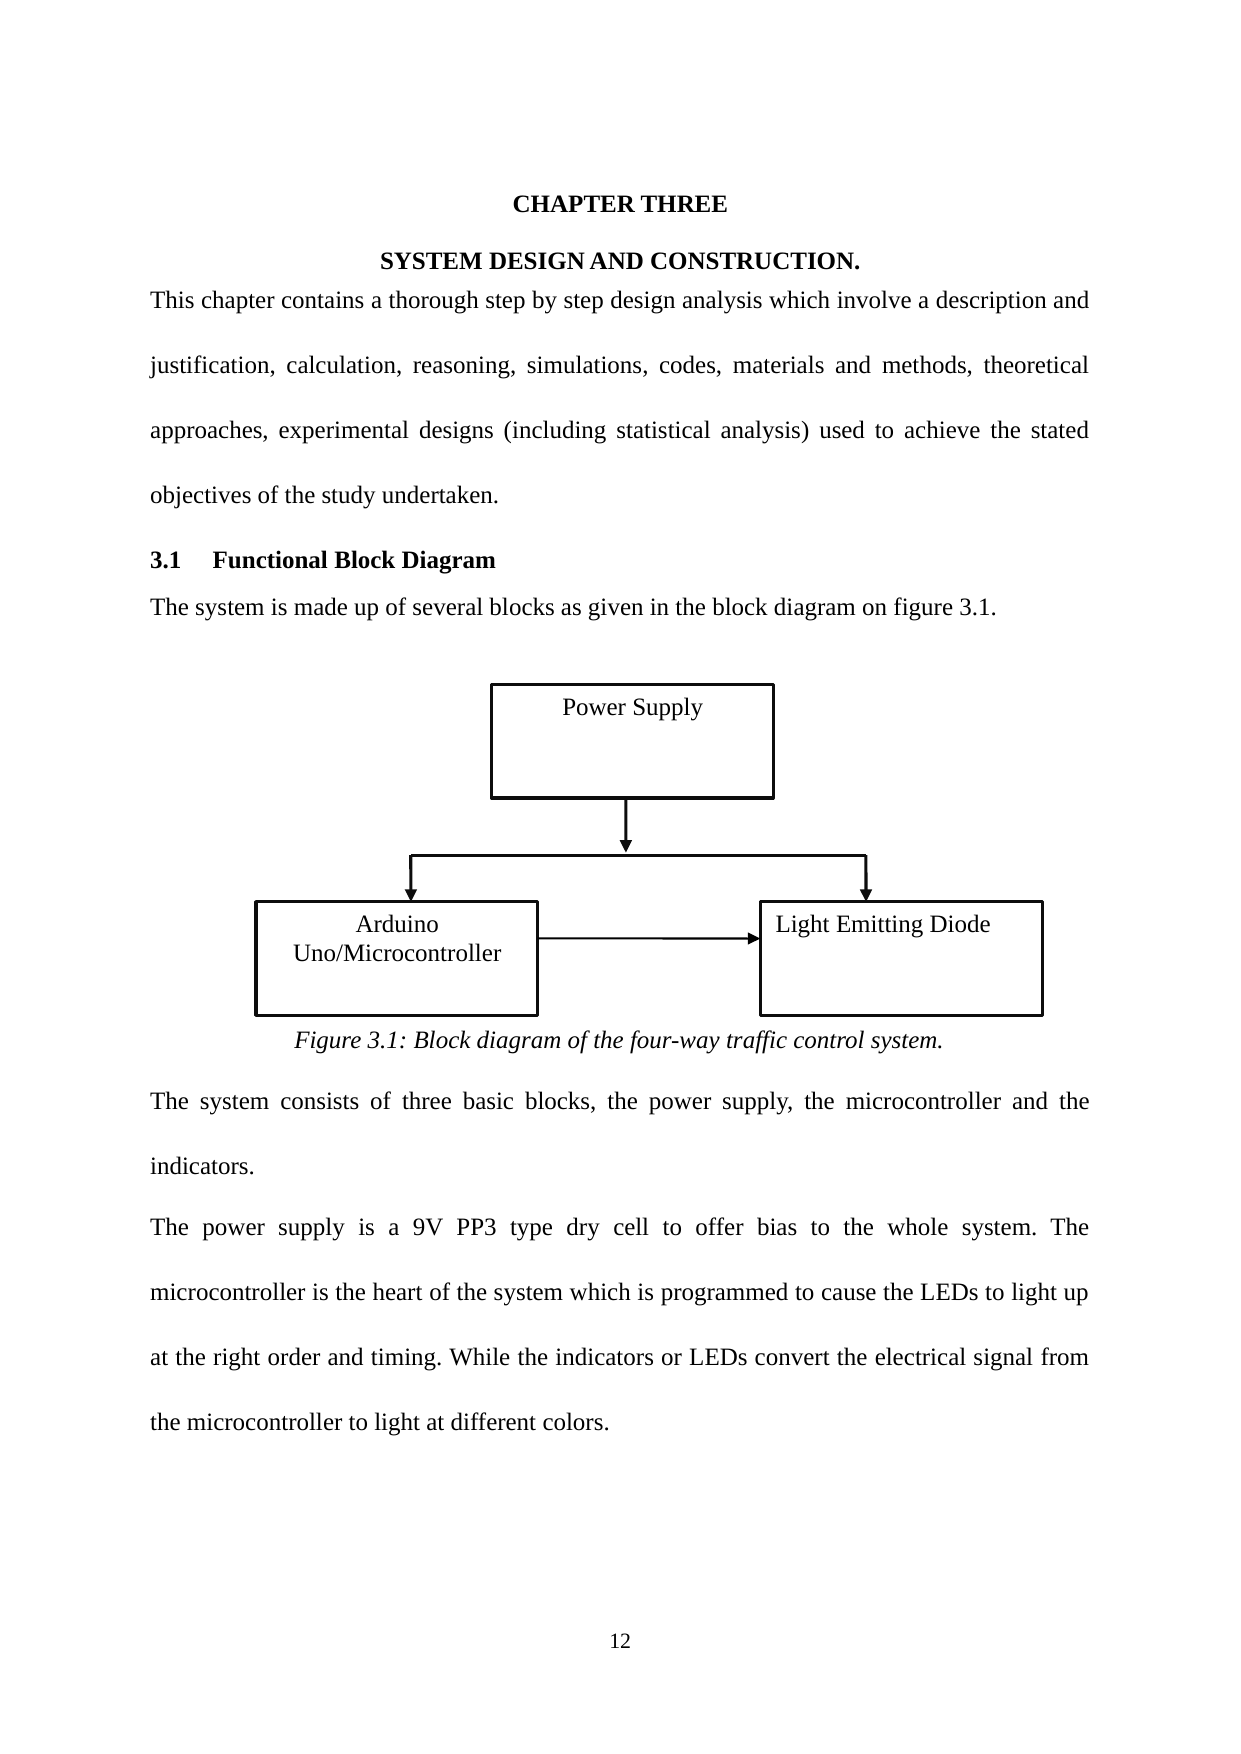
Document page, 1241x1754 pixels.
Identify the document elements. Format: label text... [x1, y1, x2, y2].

subtitle CHAPTER THREE [150, 187, 1090, 219]
text The system consists of three basic blocks, the power supply, the microcontroller and the indicators. [150, 1084, 1090, 1182]
text The power supply is a 9V PP3 type dry cell to offer bias to the whole system. The microcontroller is the heart of the system which is programmed to cause the LEDs to light up at the right order and timing. While the indicators or LEDs convert the electrical signal from the microcontroller to light at different colors. [150, 1211, 1090, 1438]
text This chapter contains a thorough step by step design analysis which involve a description and justification, calculation, reasoning, simulations, codes, materials and methods, theoretical approaches, experimental designs (including statistical analysis) used to achieve the stated objectives of the study undertaken. [150, 283, 1090, 511]
subtitle System DESIGN AND CONSTRUCTION. [150, 244, 1090, 277]
text The system is made up of several blocks as given in the block diagram on figure 3.1. [150, 591, 1090, 623]
text Figure 3.1: Block diagram of the four-way traffic control system. [150, 1023, 1090, 1056]
subtitle 3.1 Functional Block Diagram [150, 544, 1090, 576]
